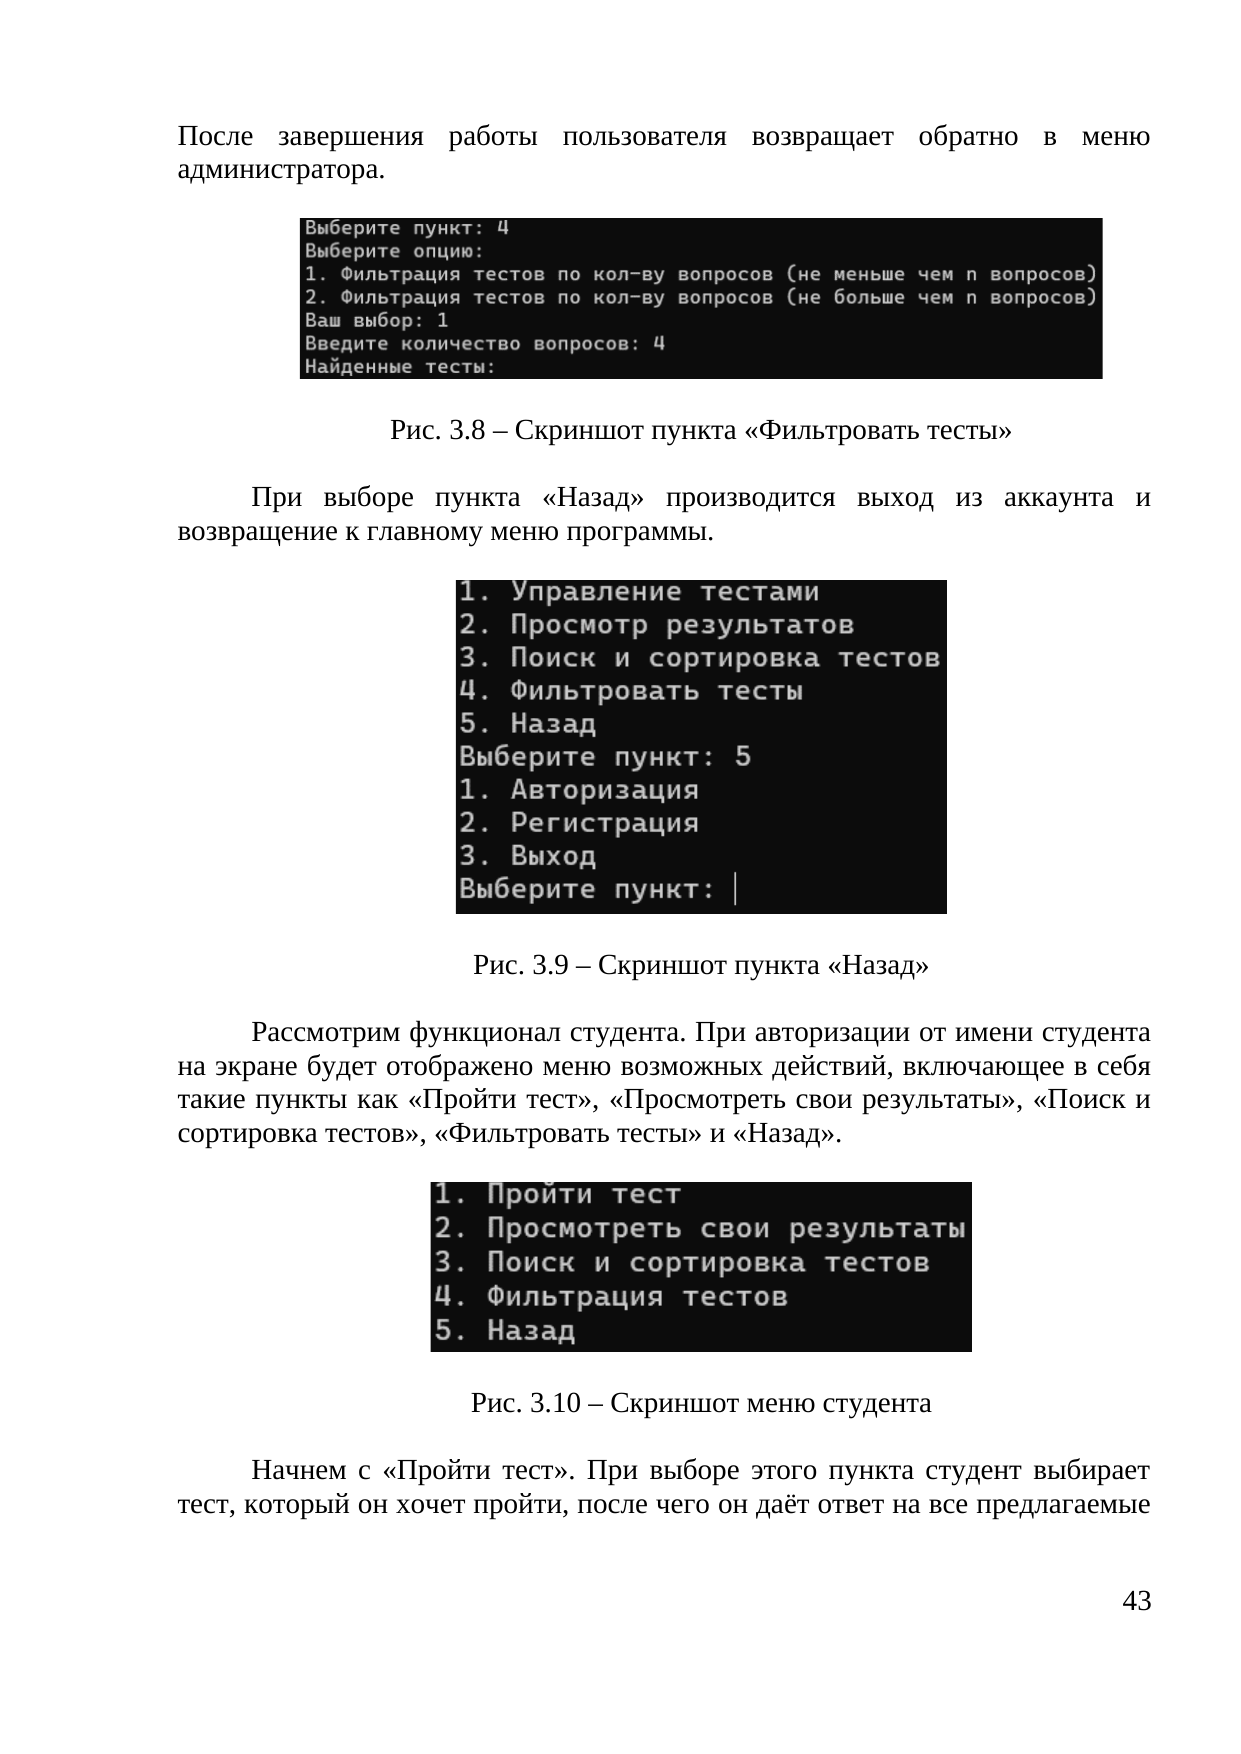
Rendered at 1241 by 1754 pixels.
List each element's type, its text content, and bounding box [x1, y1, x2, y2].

text Рис. 3.8 – Скриншот пункта «Фильтровать тесты» [177, 412, 1152, 446]
picture [299, 218, 1103, 379]
picture [455, 580, 947, 914]
text Рис. 3.10 – Скриншот меню студента [177, 1385, 1152, 1419]
text Рассмотрим функционал студента. При авторизации от имени студента на экране будет отображено меню возможных действий, включающее в себя такие пункты как «Пройти тест», «Просмотреть свои результаты», «Поиск и сортировка тестов», «Фильтровать тесты» и «Назад». [177, 1014, 1152, 1148]
text При выборе пункта «Назад» производится выход из аккаунта и возвращение к главному меню программы. [177, 479, 1152, 546]
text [177, 1452, 1152, 1519]
text Рис. 3.9 – Скриншот пункта «Назад» [177, 947, 1152, 981]
picture [430, 1182, 972, 1352]
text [177, 118, 1152, 185]
